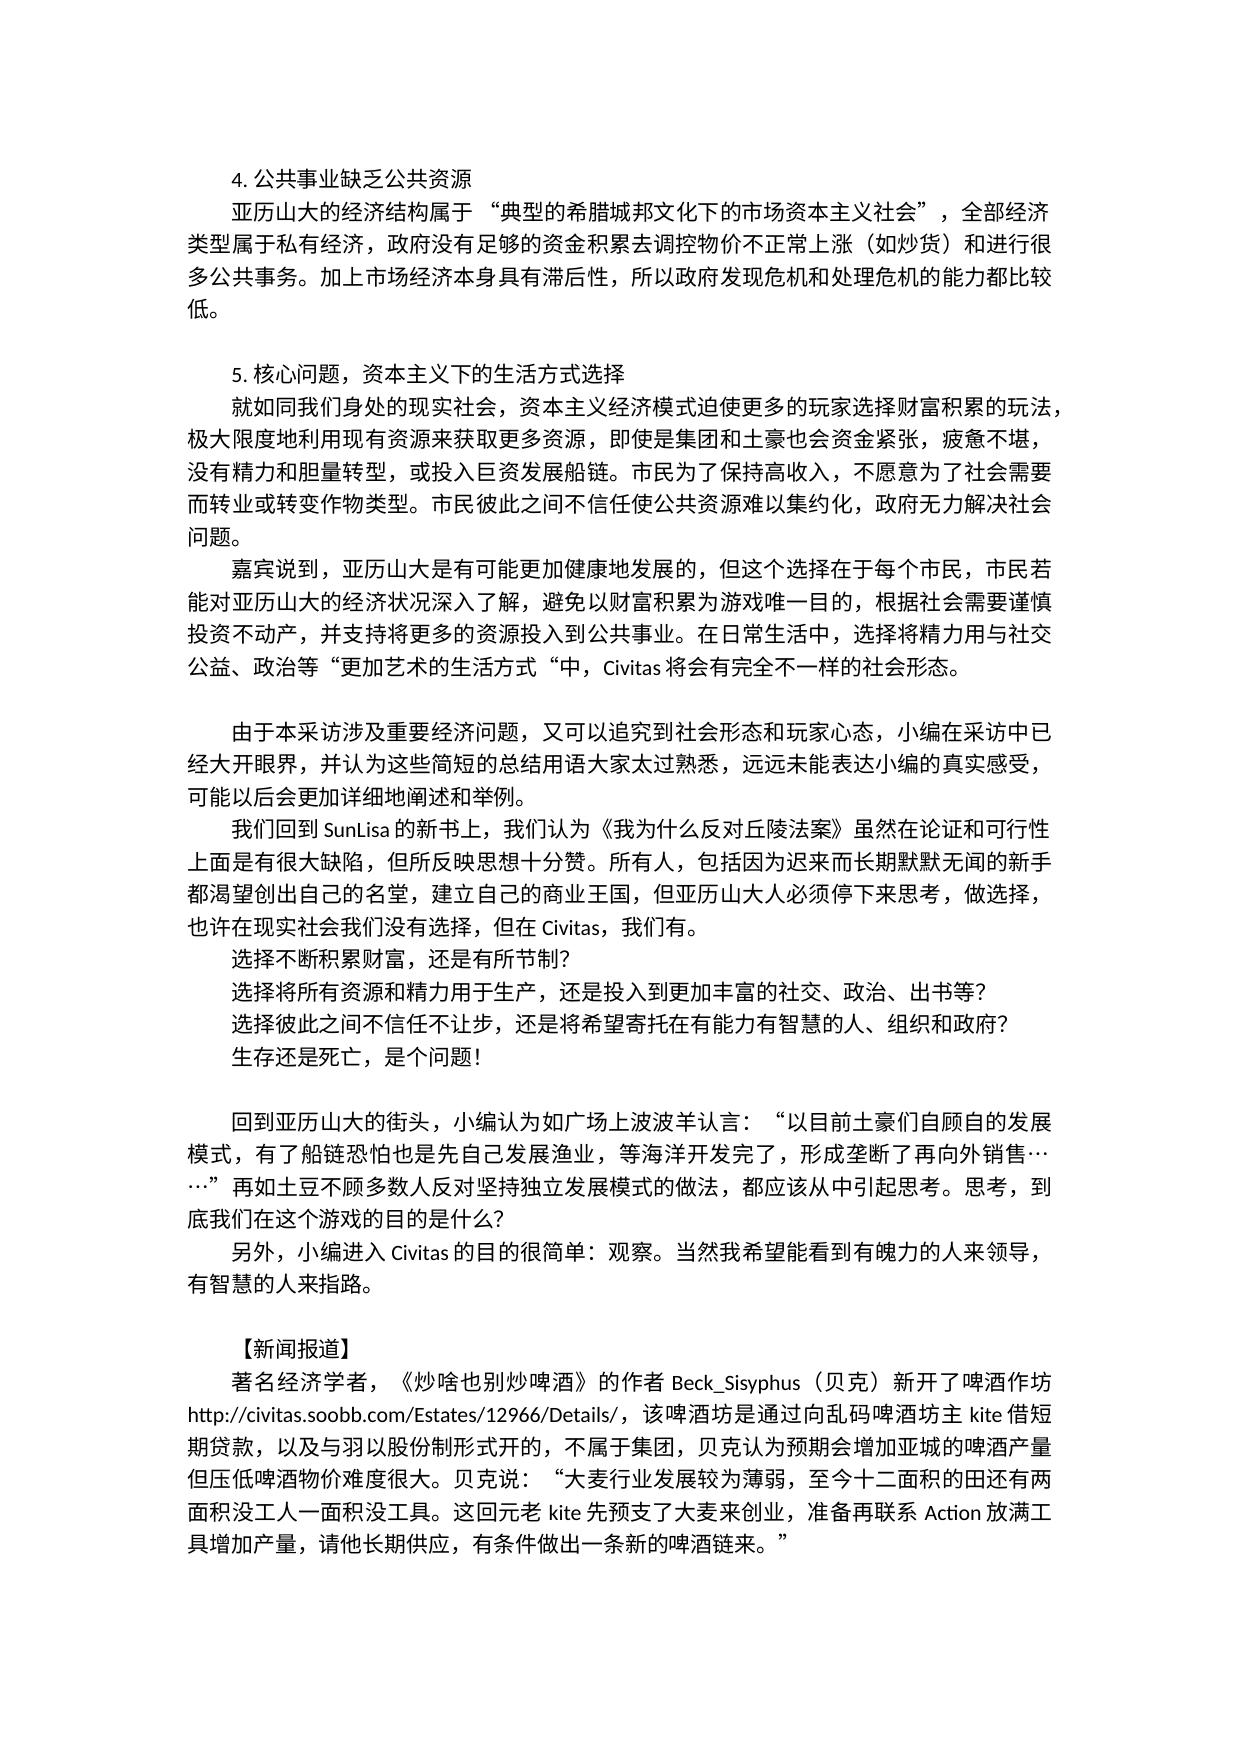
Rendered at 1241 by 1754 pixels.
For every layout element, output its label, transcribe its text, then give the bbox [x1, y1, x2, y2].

text 就如同我们身处的现实社会，资本主义经济模式迫使更多的玩家选择财富积累的玩法，极大限度地利用现有资源来获取更多资源，即使是集团和土豪也会资金紧张，疲惫不堪，没有精力和胆量转型，或投入巨资发展船链。市民为了保持高收入，不愿意为了社会需要而转业或转变作物类型。市民彼此之间不信任使公共资源难以集约化，政府无力解决社会问题。 [187, 389, 1053, 552]
text 另外，小编进入Civitas的目的很简单：观察。当然我希望能看到有魄力的人来领导，有智慧的人来指路。 [187, 1234, 1053, 1299]
text 嘉宾说到，亚历山大是有可能更加健康地发展的，但这个选择在于每个市民，市民若能对亚历山大的经济状况深入了解，避免以财富积累为游戏唯一目的，根据社会需要谨慎投资不动产，并支持将更多的资源投入到公共事业。在日常生活中，选择将精力用与社交、公益、政治等“更加艺术的生活方式“中，Civitas将会有完全不一样的社会形态。 [187, 552, 1053, 682]
text 亚历山大的经济结构属于 “典型的希腊城邦文化下的市场资本主义社会”，全部经济类型属于私有经济，政府没有足够的资金积累去调控物价不正常上涨（如炒货）和进行很多公共事务。加上市场经济本身具有滞后性，所以政府发现危机和处理危机的能力都比较低。 [187, 194, 1053, 324]
text 生存还是死亡，是个问题！ [187, 1039, 1053, 1072]
text 著名经济学者，《炒啥也别炒啤酒》的作者Beck_Sisyphus（贝克）新开了啤酒作坊http://civitas.soobb.com/Estates/12966/Details/，该啤酒坊是通过向乱码啤酒坊主kite借短期贷款，以及与羽以股份制形式开的，不属于集团，贝克认为预期会增加亚城的啤酒产量，但压低啤酒物价难度很大。贝克说：“大麦行业发展较为薄弱，至今十二面积的田还有两面积没工人一面积没工具。这回元老kite先预支了大麦来创业，准备再联系Action放满工具增加产量，请他长期供应，有条件做出一条新的啤酒链来。” [187, 1364, 1053, 1559]
text 选择彼此之间不信任不让步，还是将希望寄托在有能力有智慧的人、组织和政府？ [187, 1007, 1053, 1039]
text 【新闻报道】 [187, 1332, 1053, 1364]
text 由于本采访涉及重要经济问题，又可以追究到社会形态和玩家心态，小编在采访中已经大开眼界，并认为这些简短的总结用语大家太过熟悉，远远未能表达小编的真实感受，可能以后会更加详细地阐述和举例。 [187, 714, 1053, 812]
text 选择不断积累财富，还是有所节制？ [187, 942, 1053, 974]
text 回到亚历山大的街头，小编认为如广场上波波羊认言：“以目前土豪们自顾自的发展模式，有了船链恐怕也是先自己发展渔业，等海洋开发完了，形成垄断了再向外销售……”再如土豆不顾多数人反对坚持独立发展模式的做法，都应该从中引起思考。思考，到底我们在这个游戏的目的是什么？ [187, 1104, 1053, 1234]
text 5. 核心问题，资本主义下的生活方式选择 [187, 357, 1053, 389]
text 我们回到SunLisa的新书上，我们认为《我为什么反对丘陵法案》虽然在论证和可行性上面是有很大缺陷，但所反映思想十分赞。所有人，包括因为迟来而长期默默无闻的新手都渴望创出自己的名堂，建立自己的商业王国，但亚历山大人必须停下来思考，做选择，也许在现实社会我们没有选择，但在Civitas，我们有。 [187, 812, 1053, 942]
text 4. 公共事业缺乏公共资源 [187, 162, 1053, 194]
text 选择将所有资源和精力用于生产，还是投入到更加丰富的社交、政治、出书等？ [187, 974, 1053, 1007]
